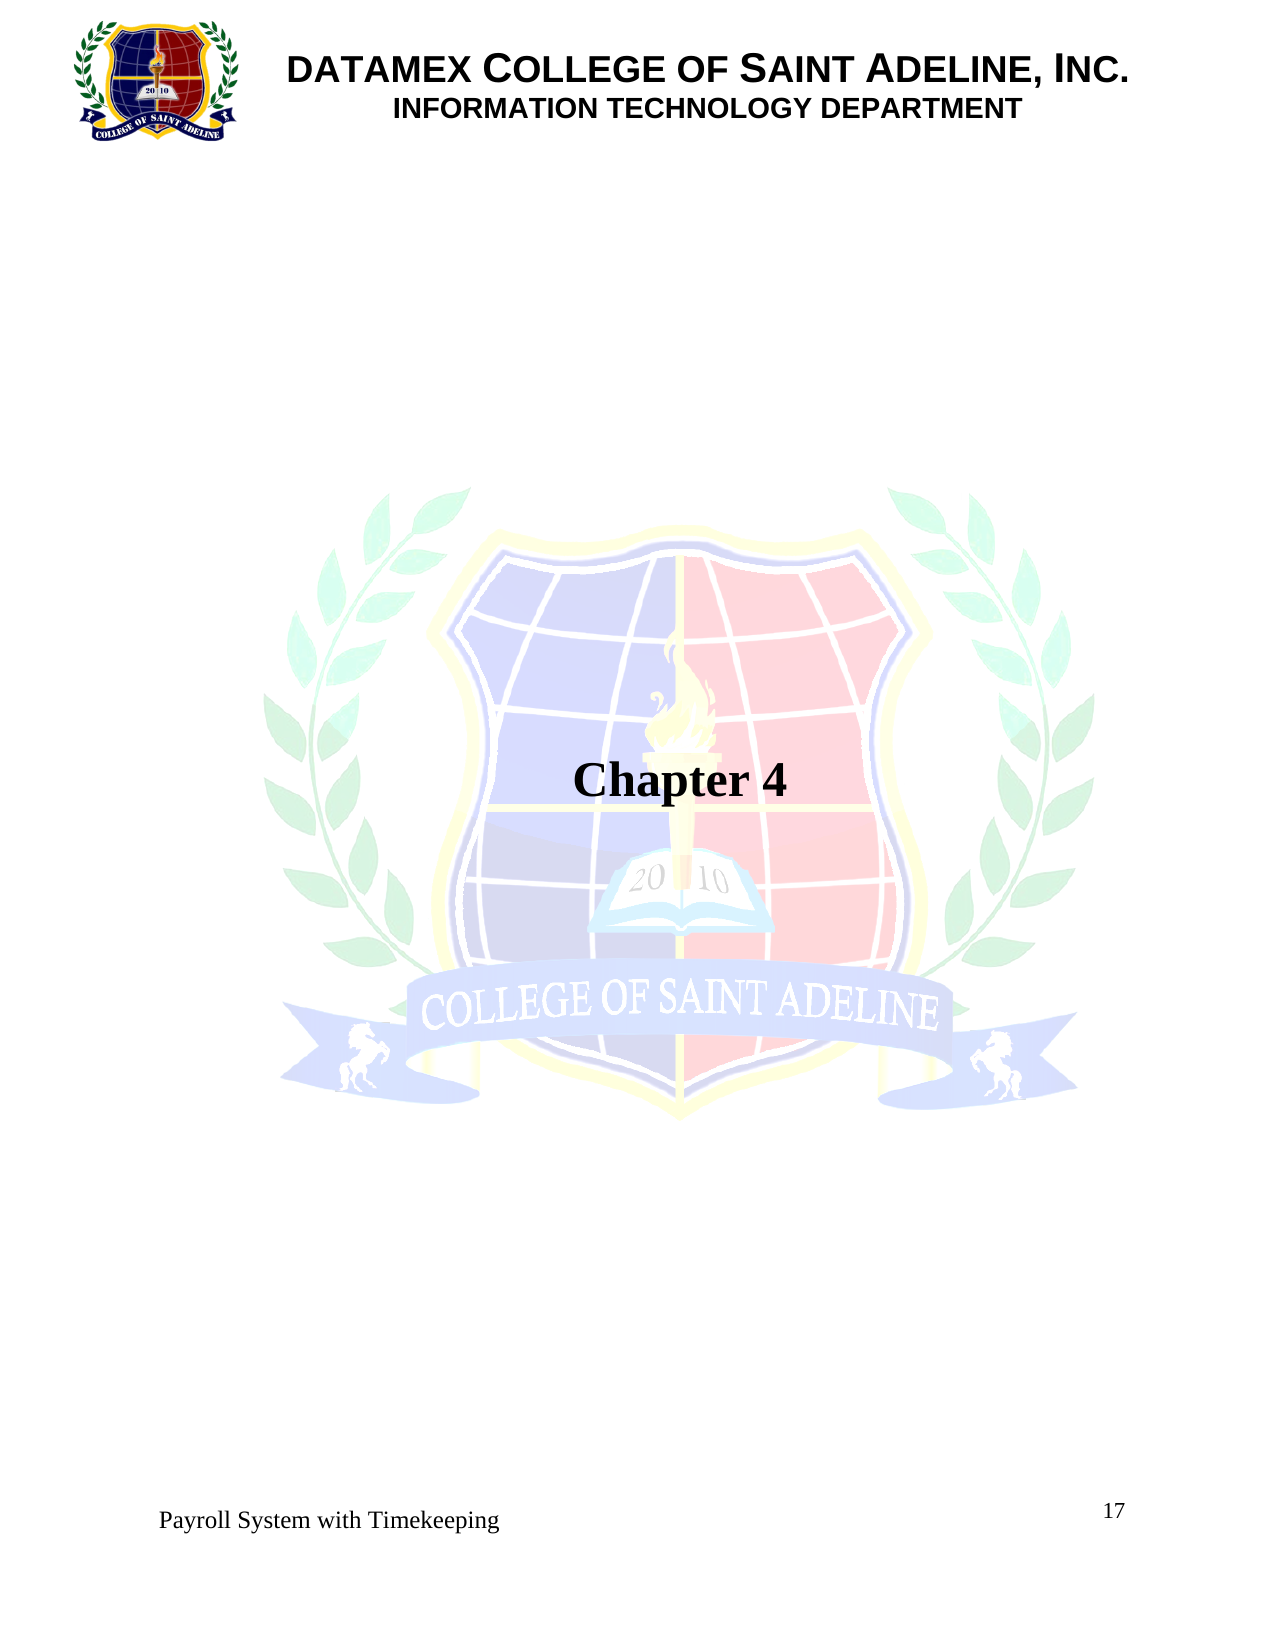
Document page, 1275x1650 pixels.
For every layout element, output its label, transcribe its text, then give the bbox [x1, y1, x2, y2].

text Chapter 4 [234, 749, 1125, 846]
picture [51, 17, 258, 144]
